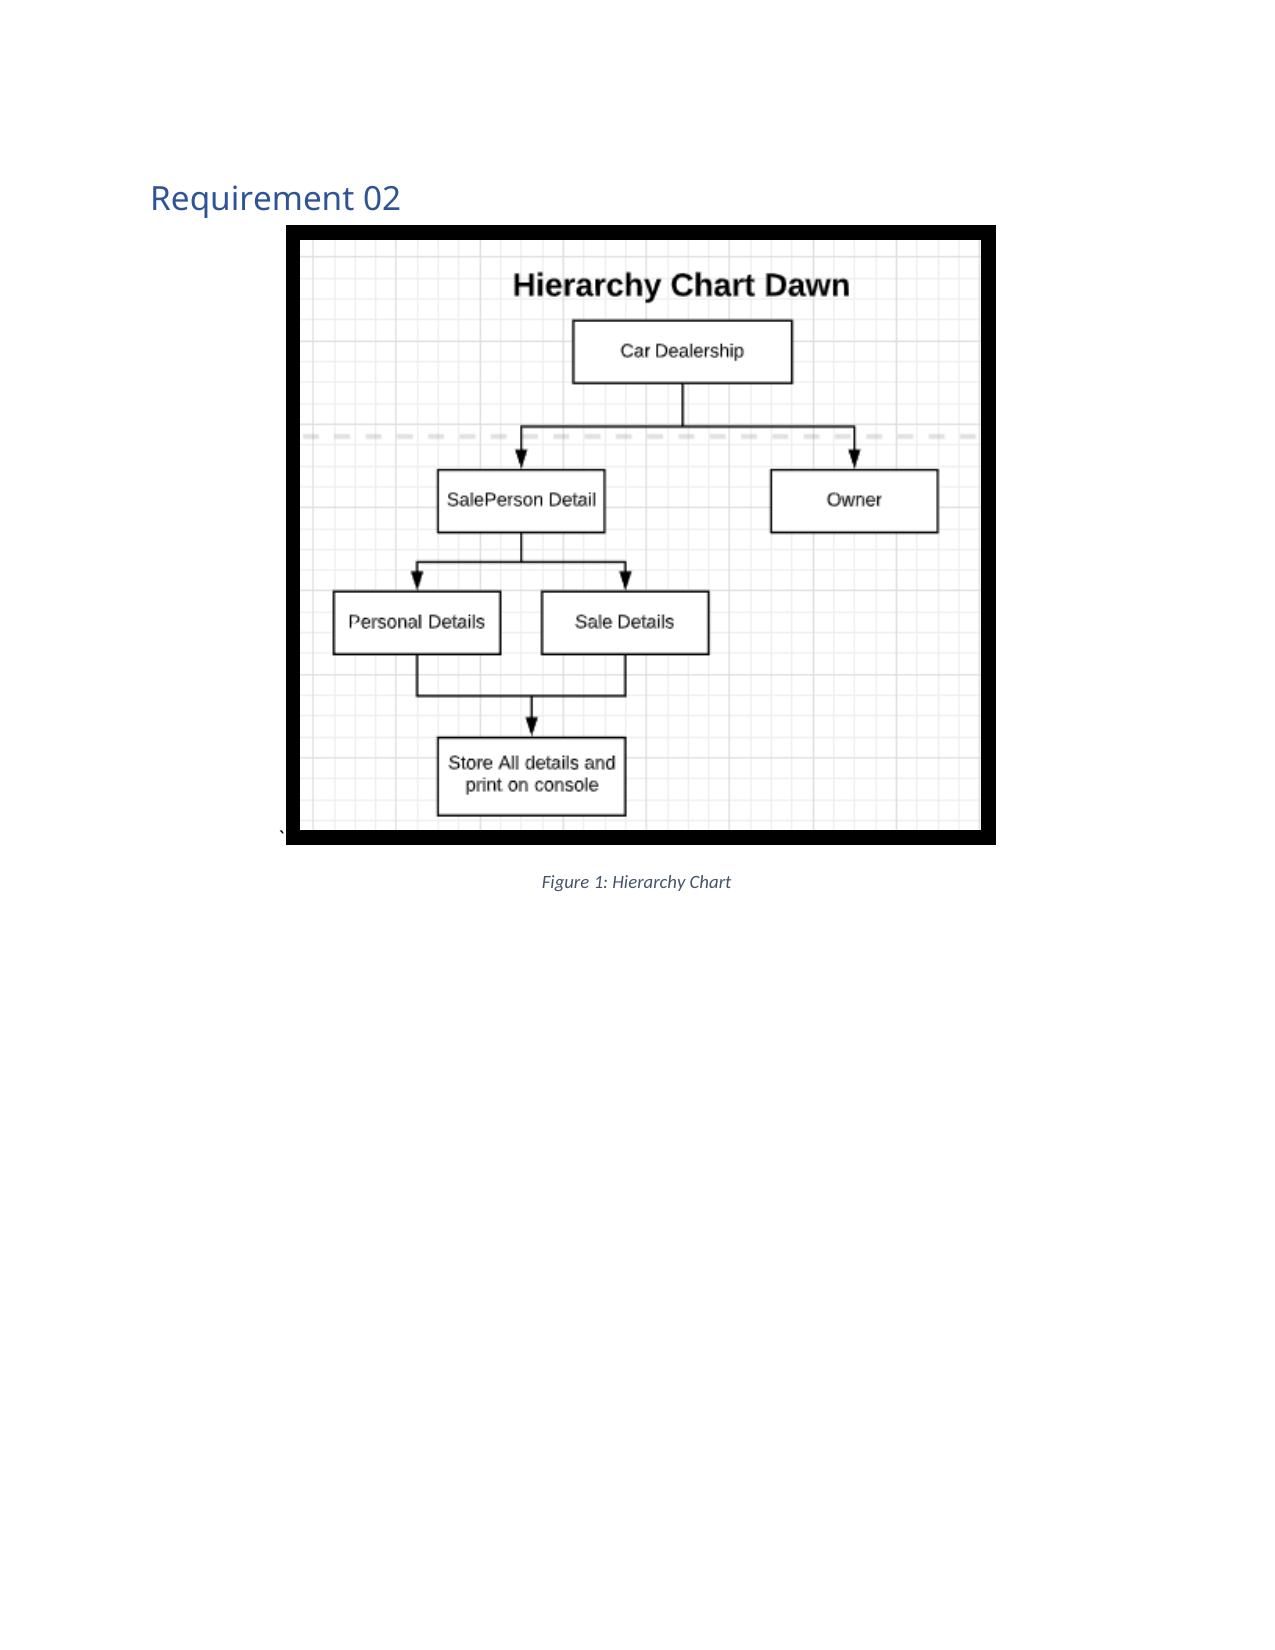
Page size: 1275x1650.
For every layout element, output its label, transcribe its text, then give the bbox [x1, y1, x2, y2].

text Figure 1: Hierarchy Chart [150, 871, 1125, 893]
picture [300, 240, 981, 830]
subtitle Requirement 02 [150, 175, 1125, 220]
